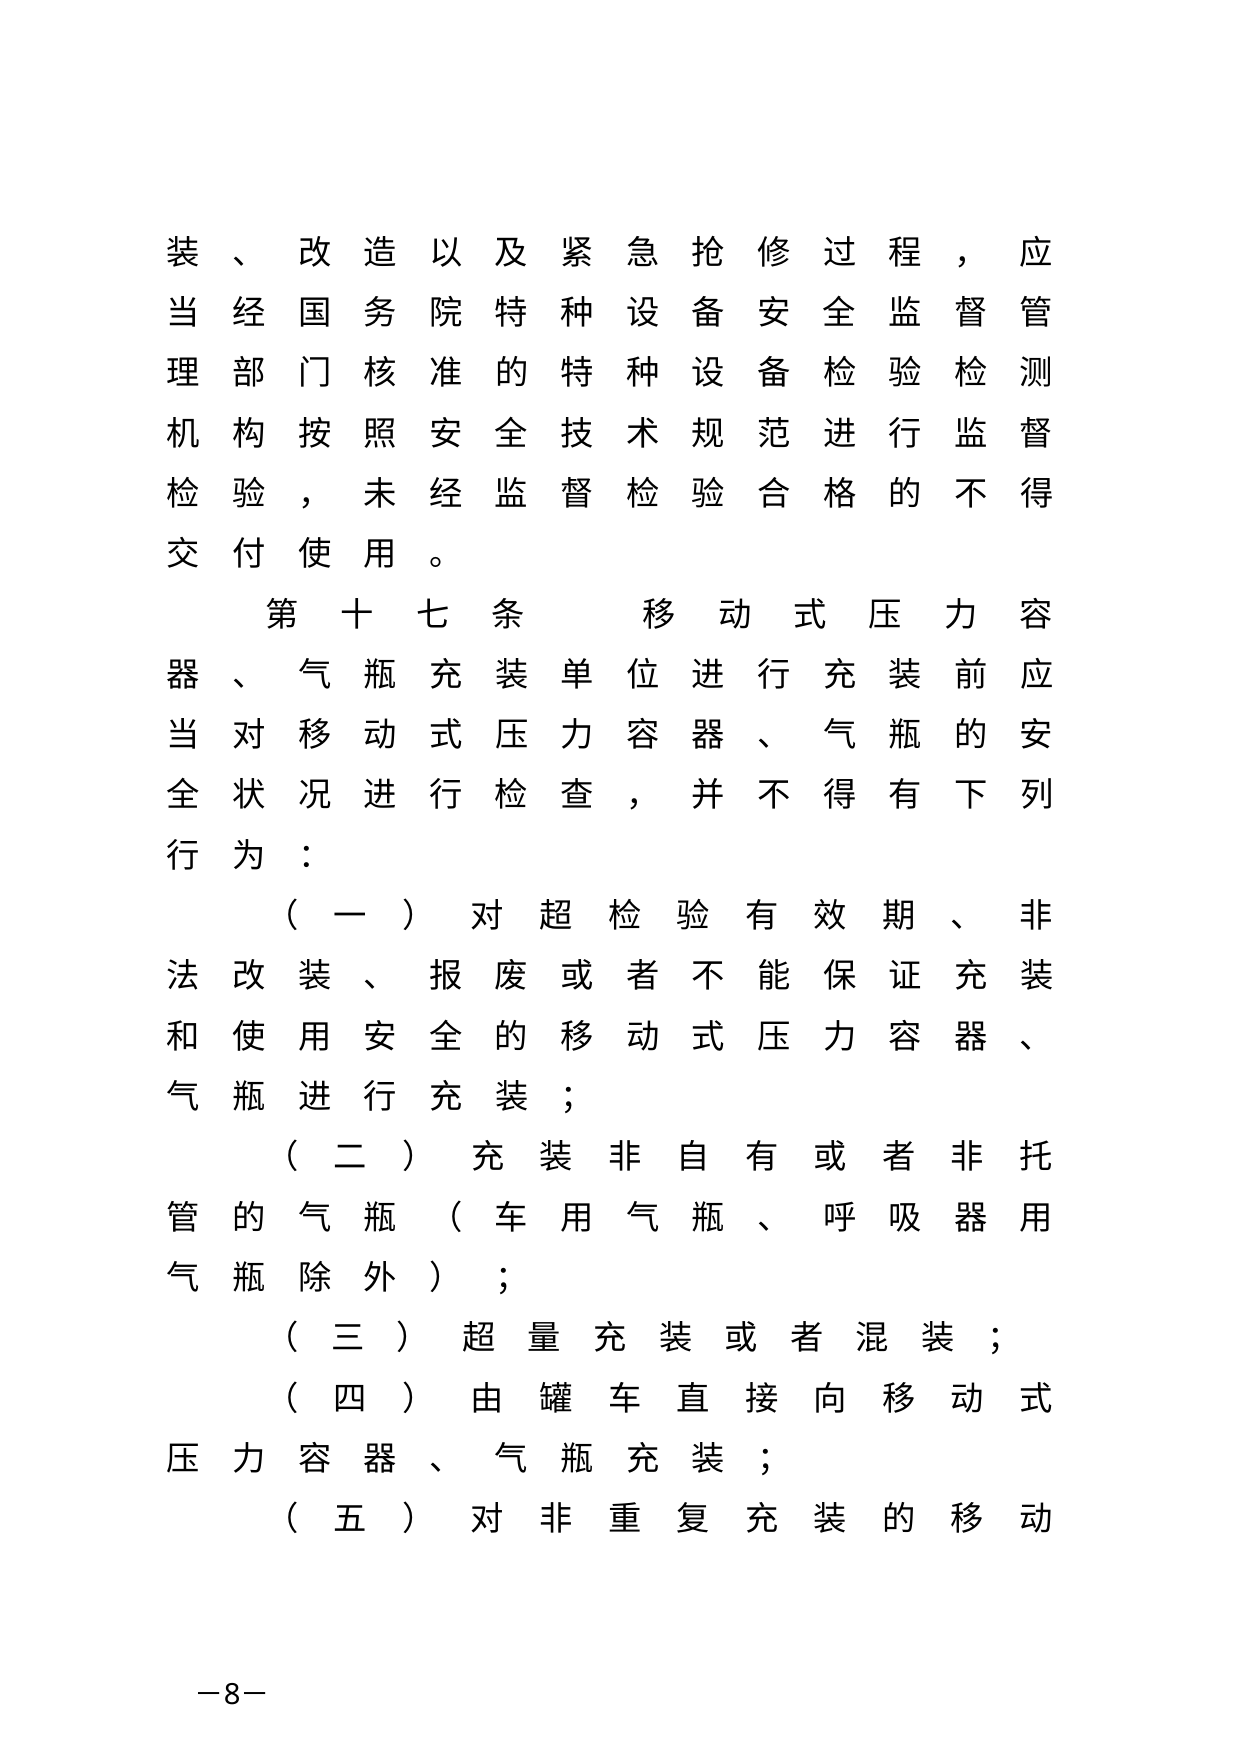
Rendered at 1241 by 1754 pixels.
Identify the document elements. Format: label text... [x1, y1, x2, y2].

text （三）超量充装或者混装； [167, 1305, 1085, 1365]
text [167, 1486, 1085, 1546]
text （一）对超检验有效期、非法改装、报废或者不能保证充装和使用安全的移动式压力容器、气瓶进行充装； [167, 883, 1085, 1124]
text （二）充装非自有或者非托管的气瓶（车用气瓶、呼吸器用气瓶除外）； [167, 1124, 1085, 1305]
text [167, 219, 1085, 581]
text 第十七条 移动式压力容器、气瓶充装单位进行充装前应当对移动式压力容器、气瓶的安全状况进行检查，并不得有下列行为： [167, 581, 1085, 883]
text （四）由罐车直接向移动式压力容器、气瓶充装； [167, 1365, 1085, 1486]
